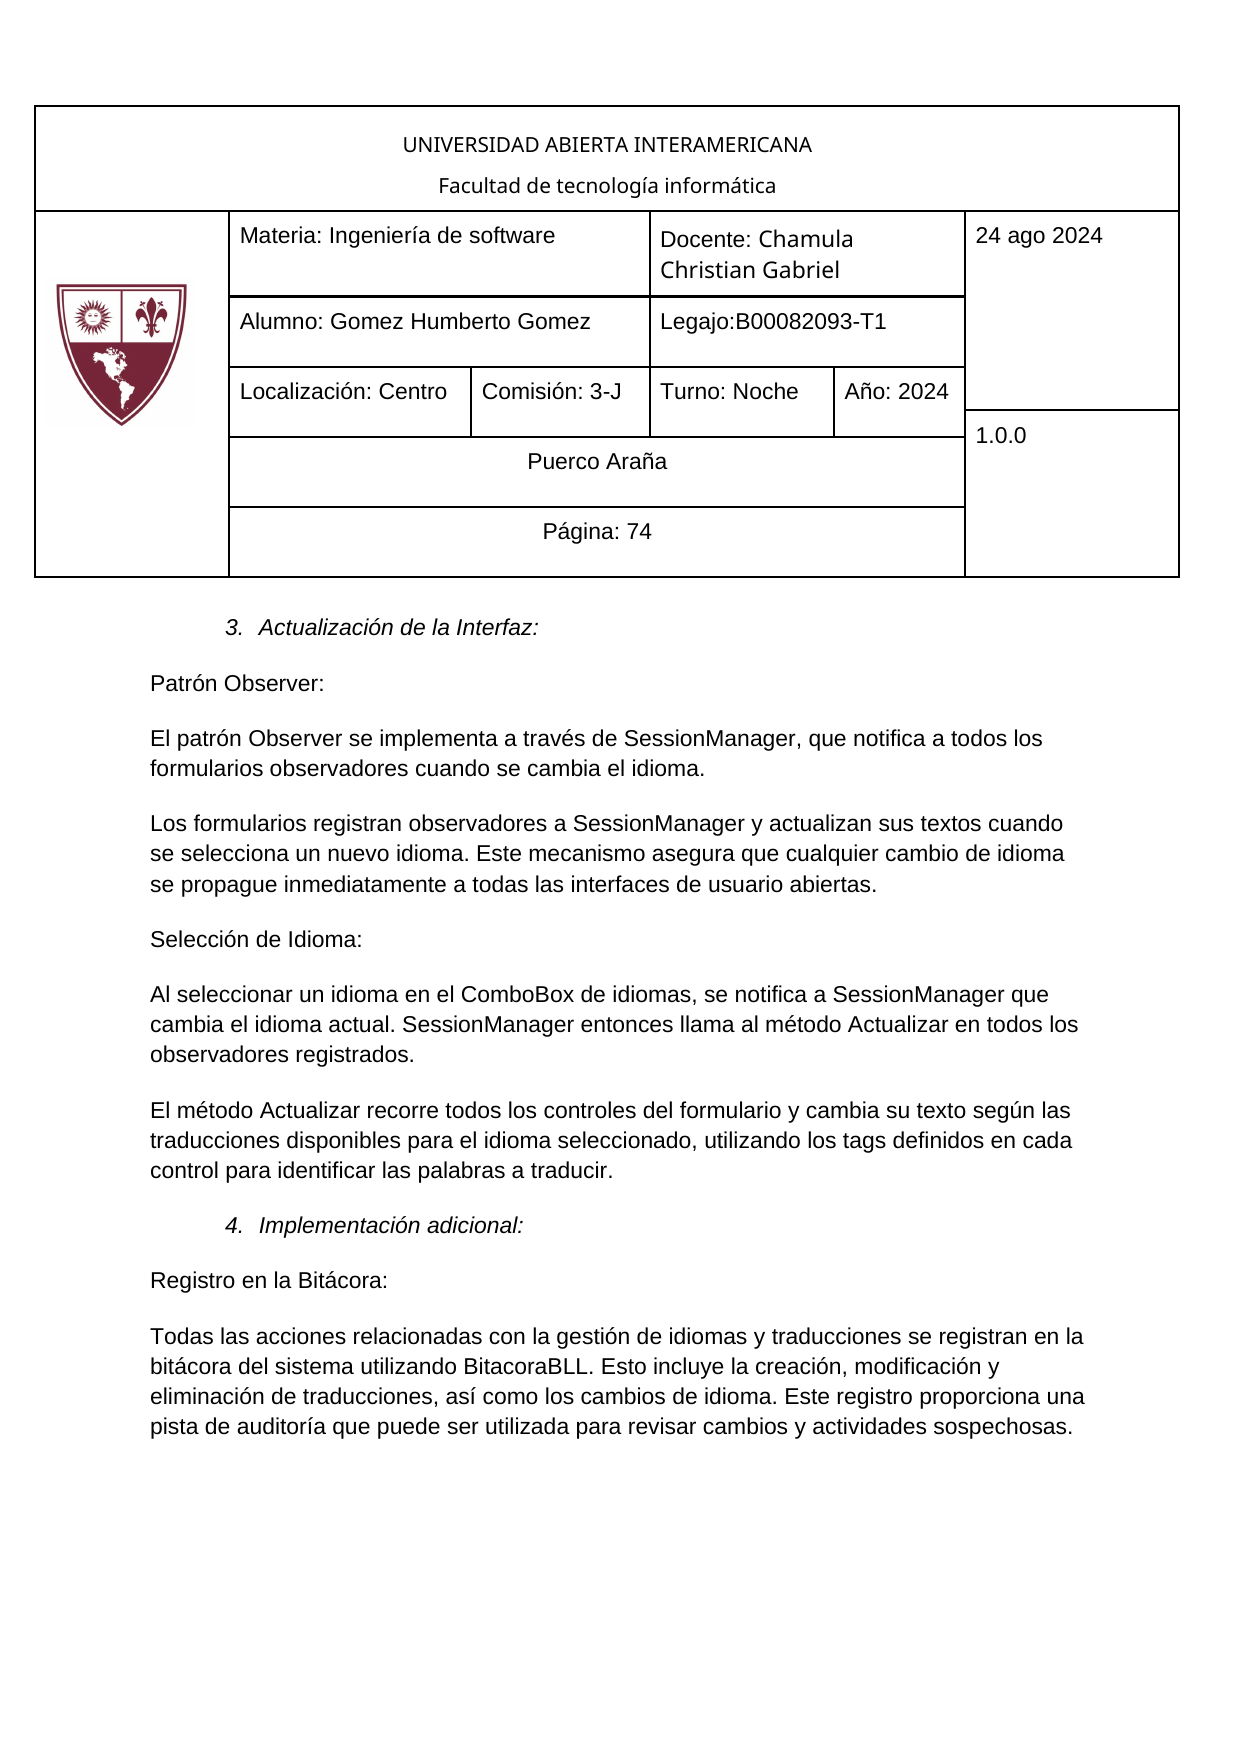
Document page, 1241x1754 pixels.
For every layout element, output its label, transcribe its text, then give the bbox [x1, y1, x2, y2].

text Al seleccionar un idioma en el ComboBox de idiomas, se notifica a SessionManager que cambia el idioma actual. SessionManager entonces llama al método Actualizar en todos los observadores registrados. [150, 981, 1090, 1068]
text Registro en la Bitácora: [150, 1267, 1090, 1294]
text 3. Actualización de la Interfaz: [225, 614, 1090, 641]
text Patrón Observer: [150, 669, 1090, 696]
text El método Actualizar recorre todos los controles del formulario y cambia su texto según las traducciones disponibles para el idioma seleccionado, utilizando los tags definidos en cada control para identificar las palabras a traducir. [150, 1097, 1090, 1183]
picture [45, 275, 198, 428]
text El patrón Observer se implementa a través de SessionManager, que notifica a todos los formularios observadores cuando se cambia el idioma. [150, 725, 1090, 781]
text Los formularios registran observadores a SessionManager y actualizan sus textos cuando se selecciona un nuevo idioma. Este mecanismo asegura que cualquier cambio de idioma se propague inmediatamente a todas las interfaces de usuario abiertas. [150, 810, 1090, 897]
text 4. Implementación adicional: [225, 1212, 1090, 1238]
text Todas las acciones relacionadas con la gestión de idiomas y traducciones se registran en la bitácora del sistema utilizando BitacoraBLL. Esto incluye la creación, modificación y eliminación de traducciones, así como los cambios de idioma. Este registro proporciona una pista de auditoría que puede ser utilizada para revisar cambios y actividades sospechosas. [150, 1323, 1090, 1439]
text Selección de Idioma: [150, 926, 1090, 952]
